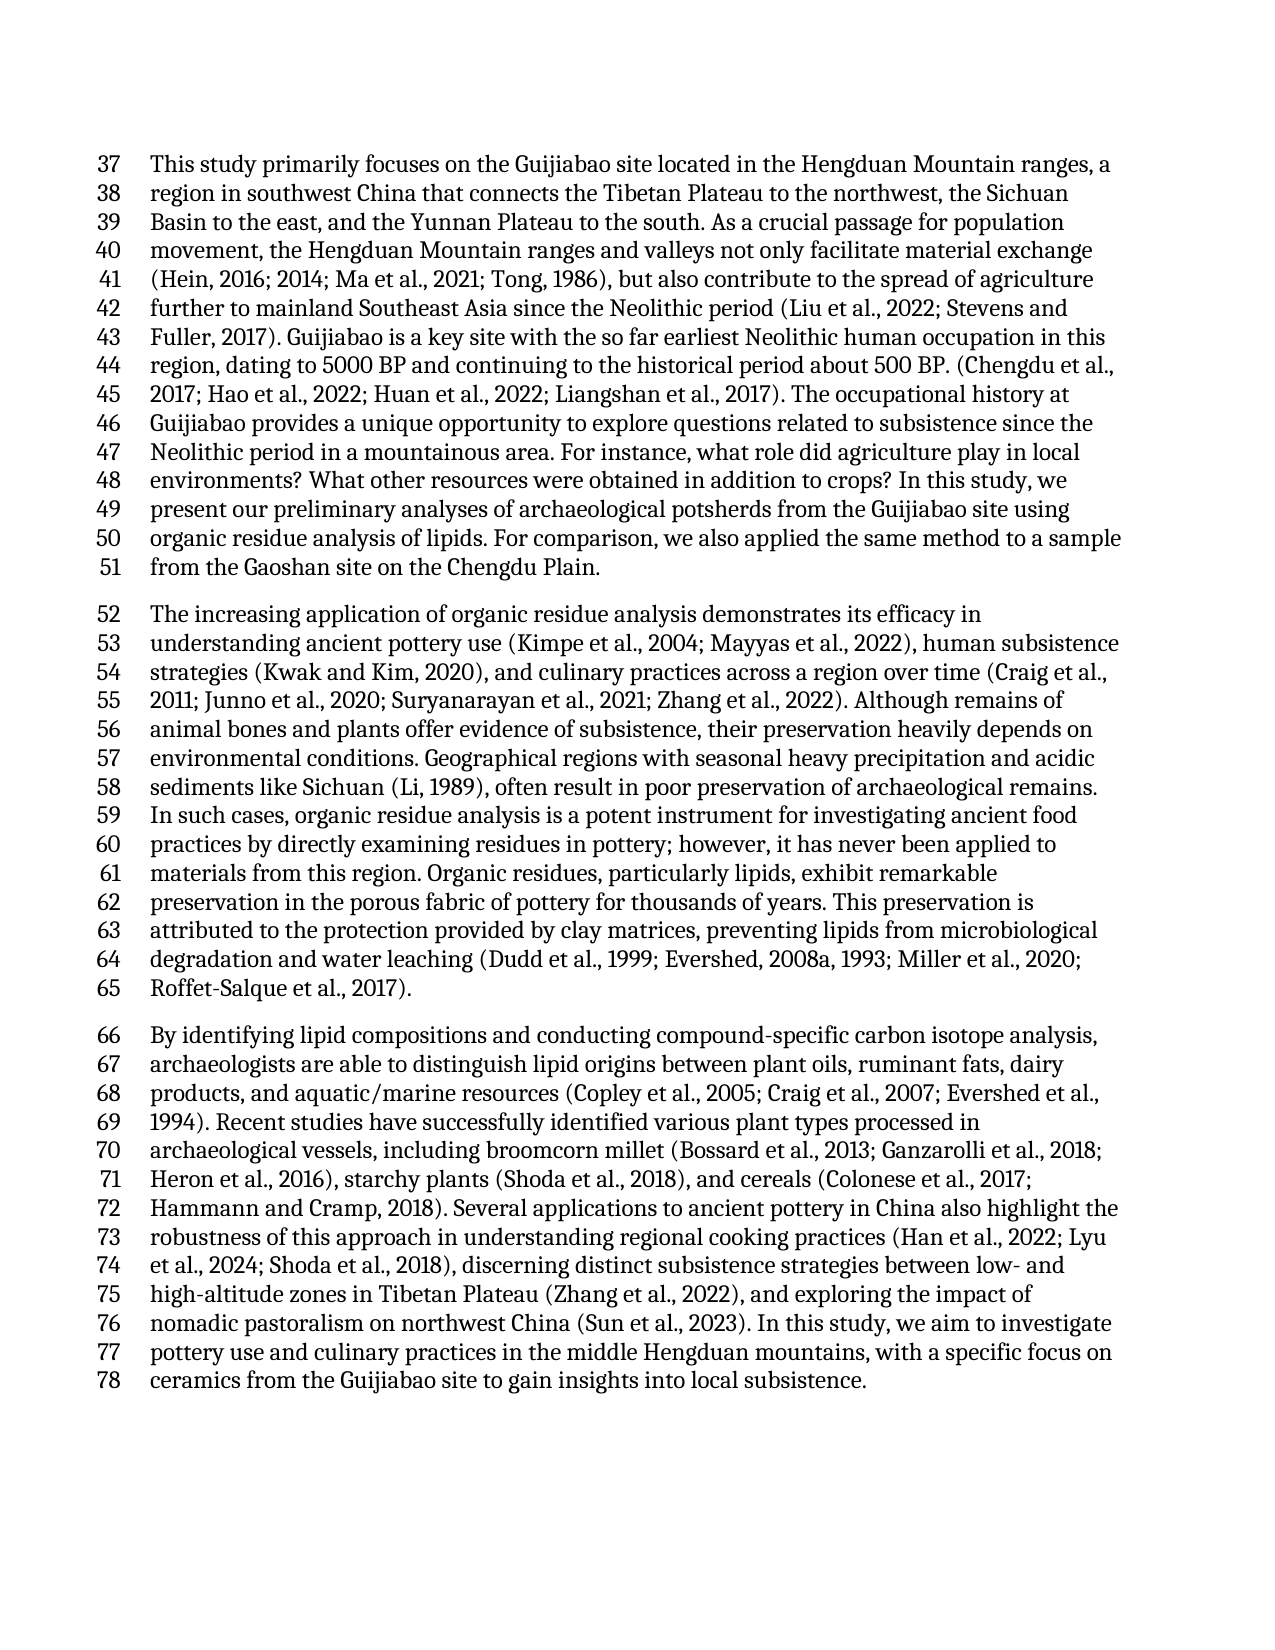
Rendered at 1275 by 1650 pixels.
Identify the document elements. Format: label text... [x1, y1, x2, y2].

text The increasing application of organic residue analysis demonstrates its efficacy in understanding ancient pottery use (Kimpe et al., 2004; Mayyas et al., 2022), human subsistence strategies (Kwak and Kim, 2020), and culinary practices across a region over time (Craig et al., 2011; Junno et al., 2020; Suryanarayan et al., 2021; Zhang et al., 2022). Although remains of animal bones and plants offer evidence of subsistence, their preservation heavily depends on environmental conditions. Geographical regions with seasonal heavy precipitation and acidic sediments like Sichuan (Li, 1989), often result in poor preservation of archaeological remains. In such cases, organic residue analysis is a potent instrument for investigating ancient food practices by directly examining residues in pottery; however, it has never been applied to materials from this region. Organic residues, particularly lipids, exhibit remarkable preservation in the porous fabric of pottery for thousands of years. This preservation is attributed to the protection provided by clay matrices, preventing lipids from microbiological degradation and water leaching (Dudd et al., 1999; Evershed, 2008a, 1993; Miller et al., 2020; Roffet-Salque et al., 2017). [150, 600, 1125, 1002]
text By identifying lipid compositions and conducting compound-specific carbon isotope analysis, archaeologists are able to distinguish lipid origins between plant oils, ruminant fats, dairy products, and aquatic/marine resources (Copley et al., 2005; Craig et al., 2007; Evershed et al., 1994). Recent studies have successfully identified various plant types processed in archaeological vessels, including broomcorn millet (Bossard et al., 2013; Ganzarolli et al., 2018; Heron et al., 2016), starchy plants (Shoda et al., 2018), and cereals (Colonese et al., 2017; Hammann and Cramp, 2018). Several applications to ancient pottery in China also highlight the robustness of this approach in understanding regional cooking practices (Han et al., 2022; Lyu et al., 2024; Shoda et al., 2018), discerning distinct subsistence strategies between low- and high-altitude zones in Tibetan Plateau (Zhang et al., 2022), and exploring the impact of nomadic pastoralism on northwest China (Sun et al., 2023). In this study, we aim to investigate pottery use and culinary practices in the middle Hengduan mountains, with a specific focus on ceramics from the Guijiabao site to gain insights into local subsistence. [150, 1021, 1125, 1395]
text This study primarily focuses on the Guijiabao site located in the Hengduan Mountain ranges, a region in southwest China that connects the Tibetan Plateau to the northwest, the Sichuan Basin to the east, and the Yunnan Plateau to the south. As a crucial passage for population movement, the Hengduan Mountain ranges and valleys not only facilitate material exchange (Hein, 2016; 2014; Ma et al., 2021; Tong, 1986), but also contribute to the spread of agriculture further to mainland Southeast Asia since the Neolithic period (Liu et al., 2022; Stevens and Fuller, 2017). Guijiabao is a key site with the so far earliest Neolithic human occupation in this region, dating to 5000 BP and continuing to the historical period about 500 BP. (Chengdu et al., 2017; Hao et al., 2022; Huan et al., 2022; Liangshan et al., 2017). The occupational history at Guijiabao provides a unique opportunity to explore questions related to subsistence since the Neolithic period in a mountainous area. For instance, what role did agriculture play in local environments? What other resources were obtained in addition to crops? In this study, we present our preliminary analyses of archaeological potsherds from the Guijiabao site using organic residue analysis of lipids. For comparison, we also applied the same method to a sample from the Gaoshan site on the Chengdu Plain. [150, 150, 1125, 581]
